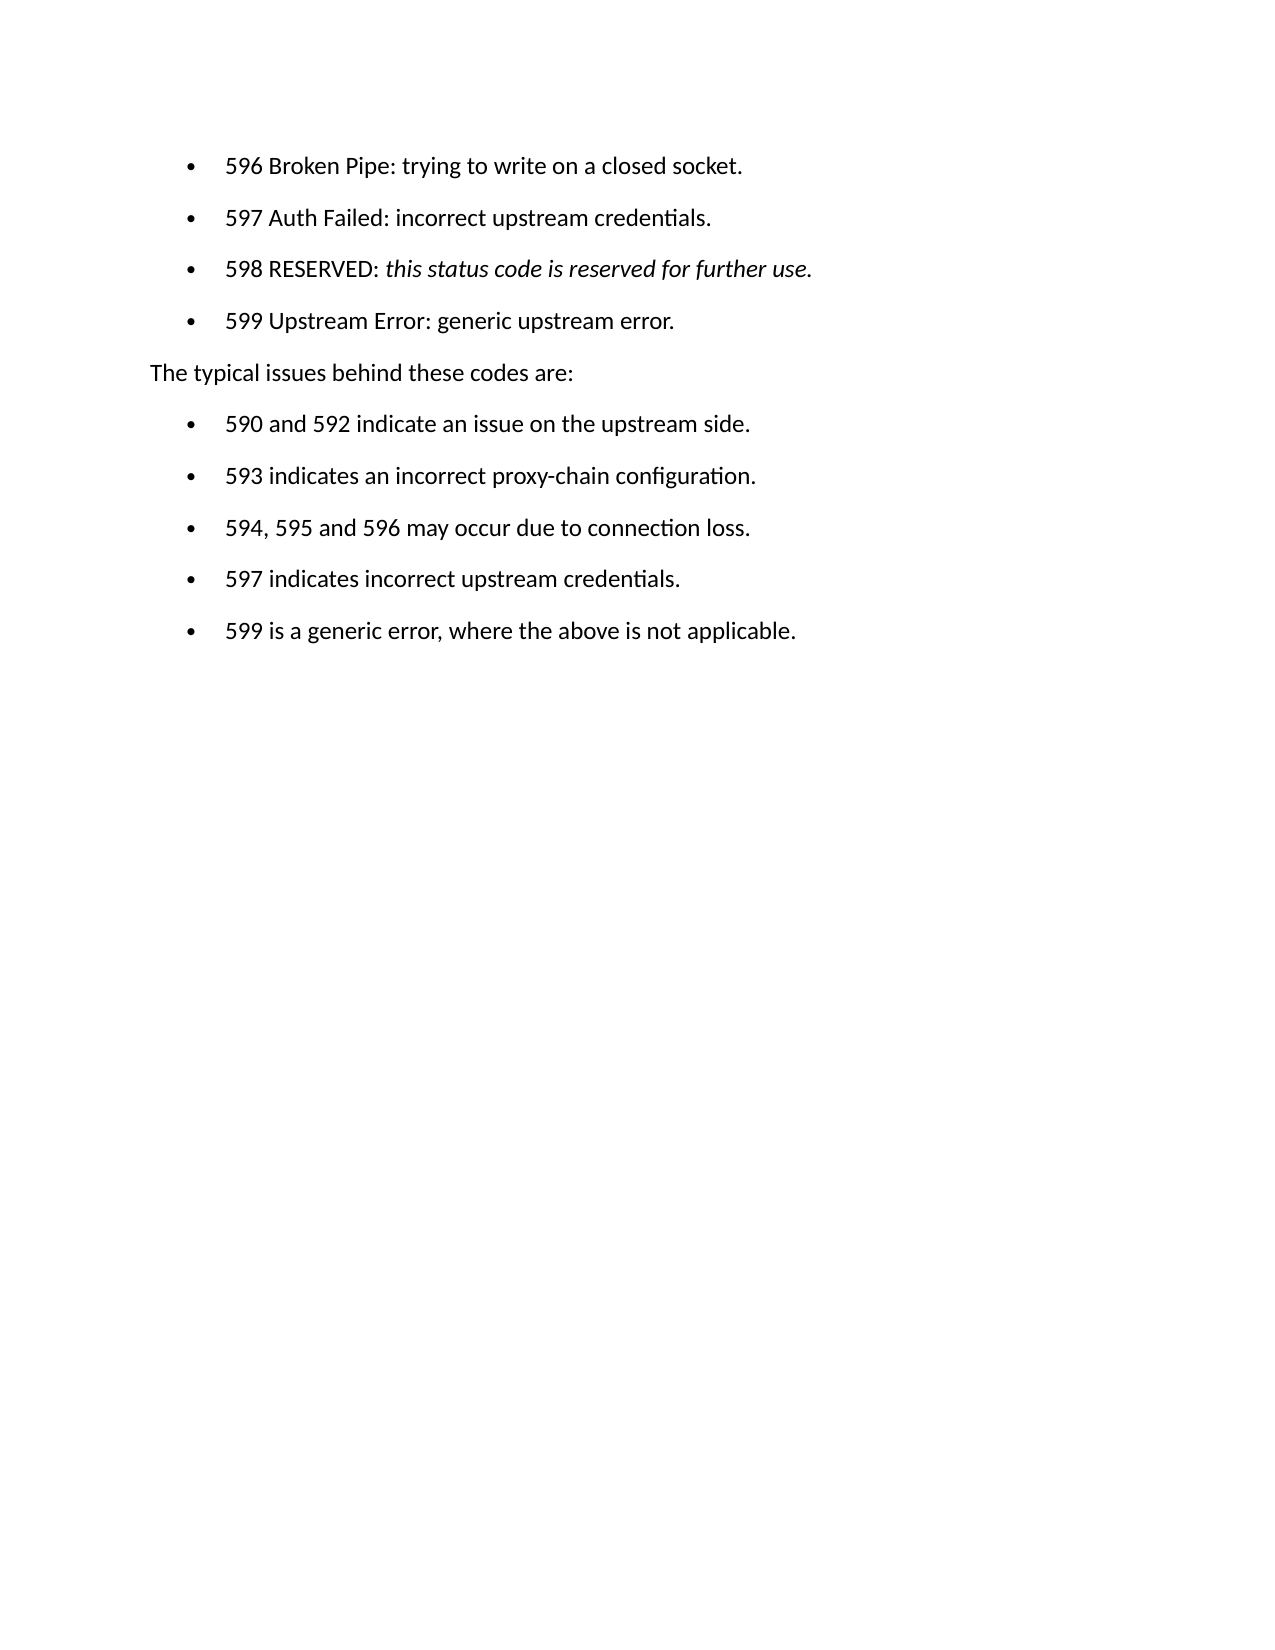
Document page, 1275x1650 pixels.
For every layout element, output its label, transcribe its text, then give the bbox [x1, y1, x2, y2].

list 599 Upstream Error: generic upstream error. [187, 305, 1125, 336]
list 590 and 592 indicate an issue on the upstream side. [187, 408, 1125, 439]
list 597 indicates incorrect upstream credentials. [187, 563, 1125, 594]
list 594, 595 and 596 may occur due to connection loss. [187, 512, 1125, 542]
list 599 is a generic error, where the above is not applicable. [187, 615, 1125, 646]
list 597 Auth Failed: incorrect upstream credentials. [187, 202, 1125, 232]
text The typical issues behind these codes are: [150, 357, 1125, 387]
list 596 Broken Pipe: trying to write on a closed socket. [187, 150, 1125, 181]
list 598 RESERVED: this status code is reserved for further use. [187, 253, 1125, 284]
list 593 indicates an incorrect proxy-chain configuration. [187, 460, 1125, 491]
